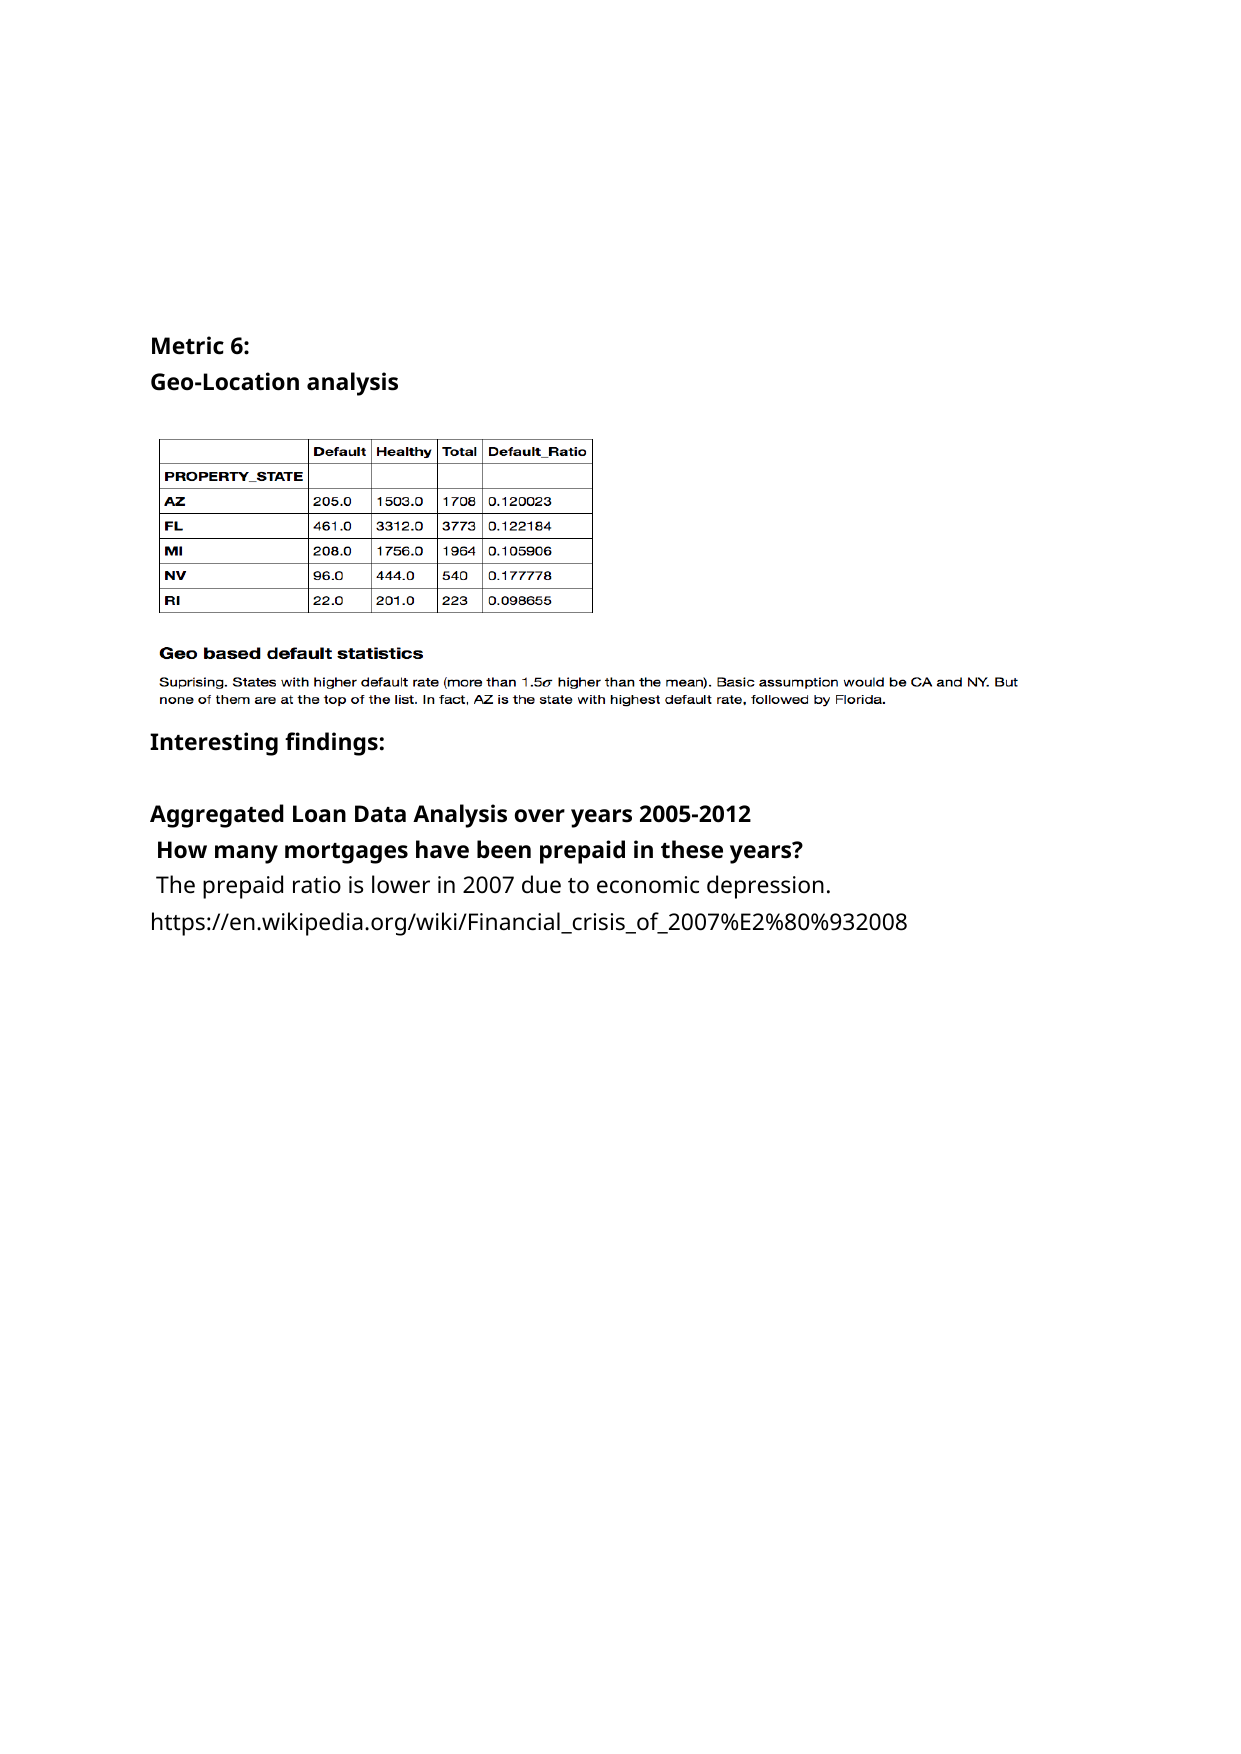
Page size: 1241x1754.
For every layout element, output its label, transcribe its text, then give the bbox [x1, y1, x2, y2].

text How many mortgages have been prepaid in these years? [150, 833, 1090, 865]
picture [150, 437, 1050, 722]
text Metric 6: [150, 330, 1090, 361]
text Interesting findings: [150, 726, 1090, 757]
text Geo-Location analysis [150, 366, 1090, 397]
text Aggregated Loan Data Analysis over years 2005-2012 [150, 798, 1090, 829]
text The prepaid ratio is lower in 2007 due to economic depression. https://en.wikipedia.org/wiki/Financial_crisis_of_2007%E2%80%932008 [150, 869, 1090, 937]
